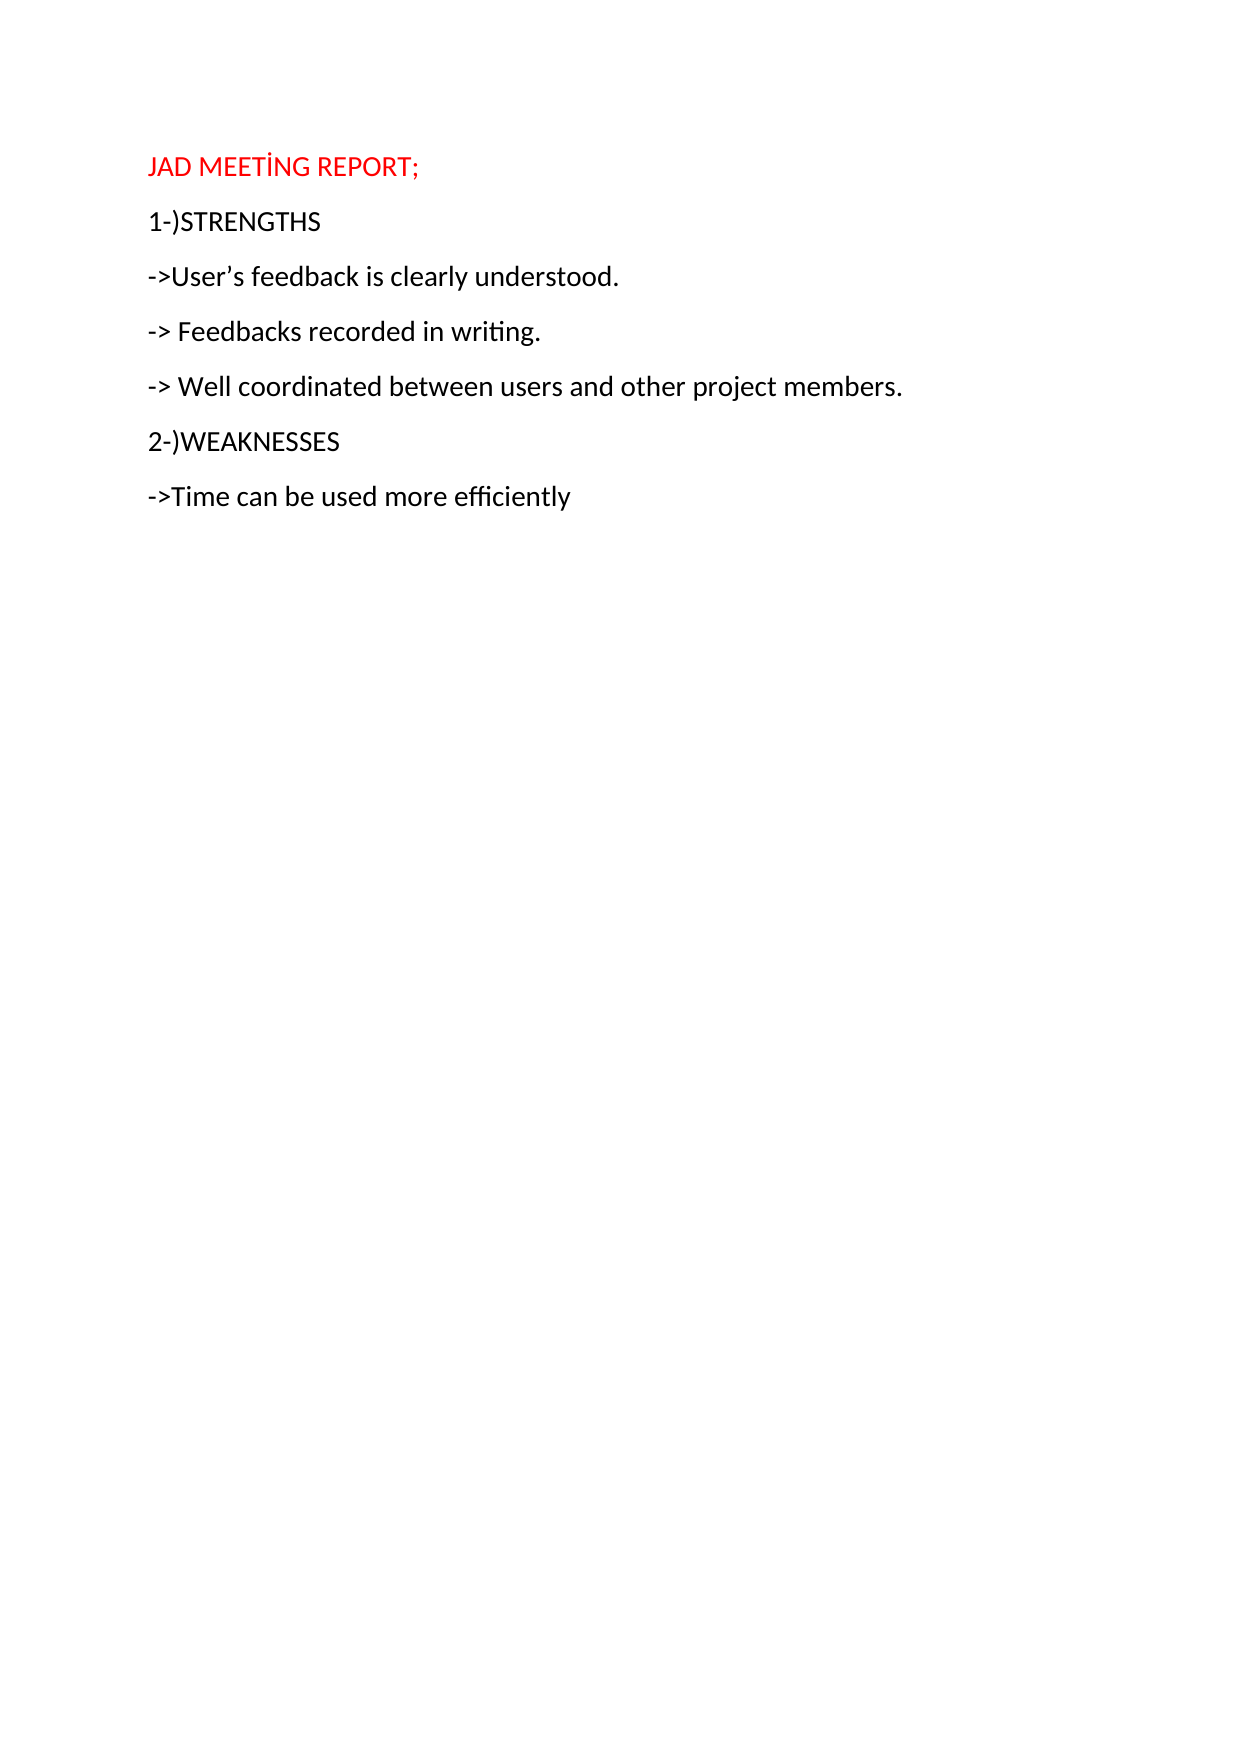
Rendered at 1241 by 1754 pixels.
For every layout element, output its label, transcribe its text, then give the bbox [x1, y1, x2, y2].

text -> Well coordinated between users and other project members. [148, 368, 1093, 404]
text ->User’s feedback is clearly understood. [148, 258, 1093, 293]
text JAD MEETİNG REPORT; [148, 148, 1093, 183]
text 1-)STRENGTHS [148, 203, 1093, 238]
text 2-)WEAKNESSES [148, 423, 1093, 459]
text -> Feedbacks recorded in writing. [148, 313, 1093, 348]
text ->Time can be used more efficiently [148, 478, 1093, 514]
